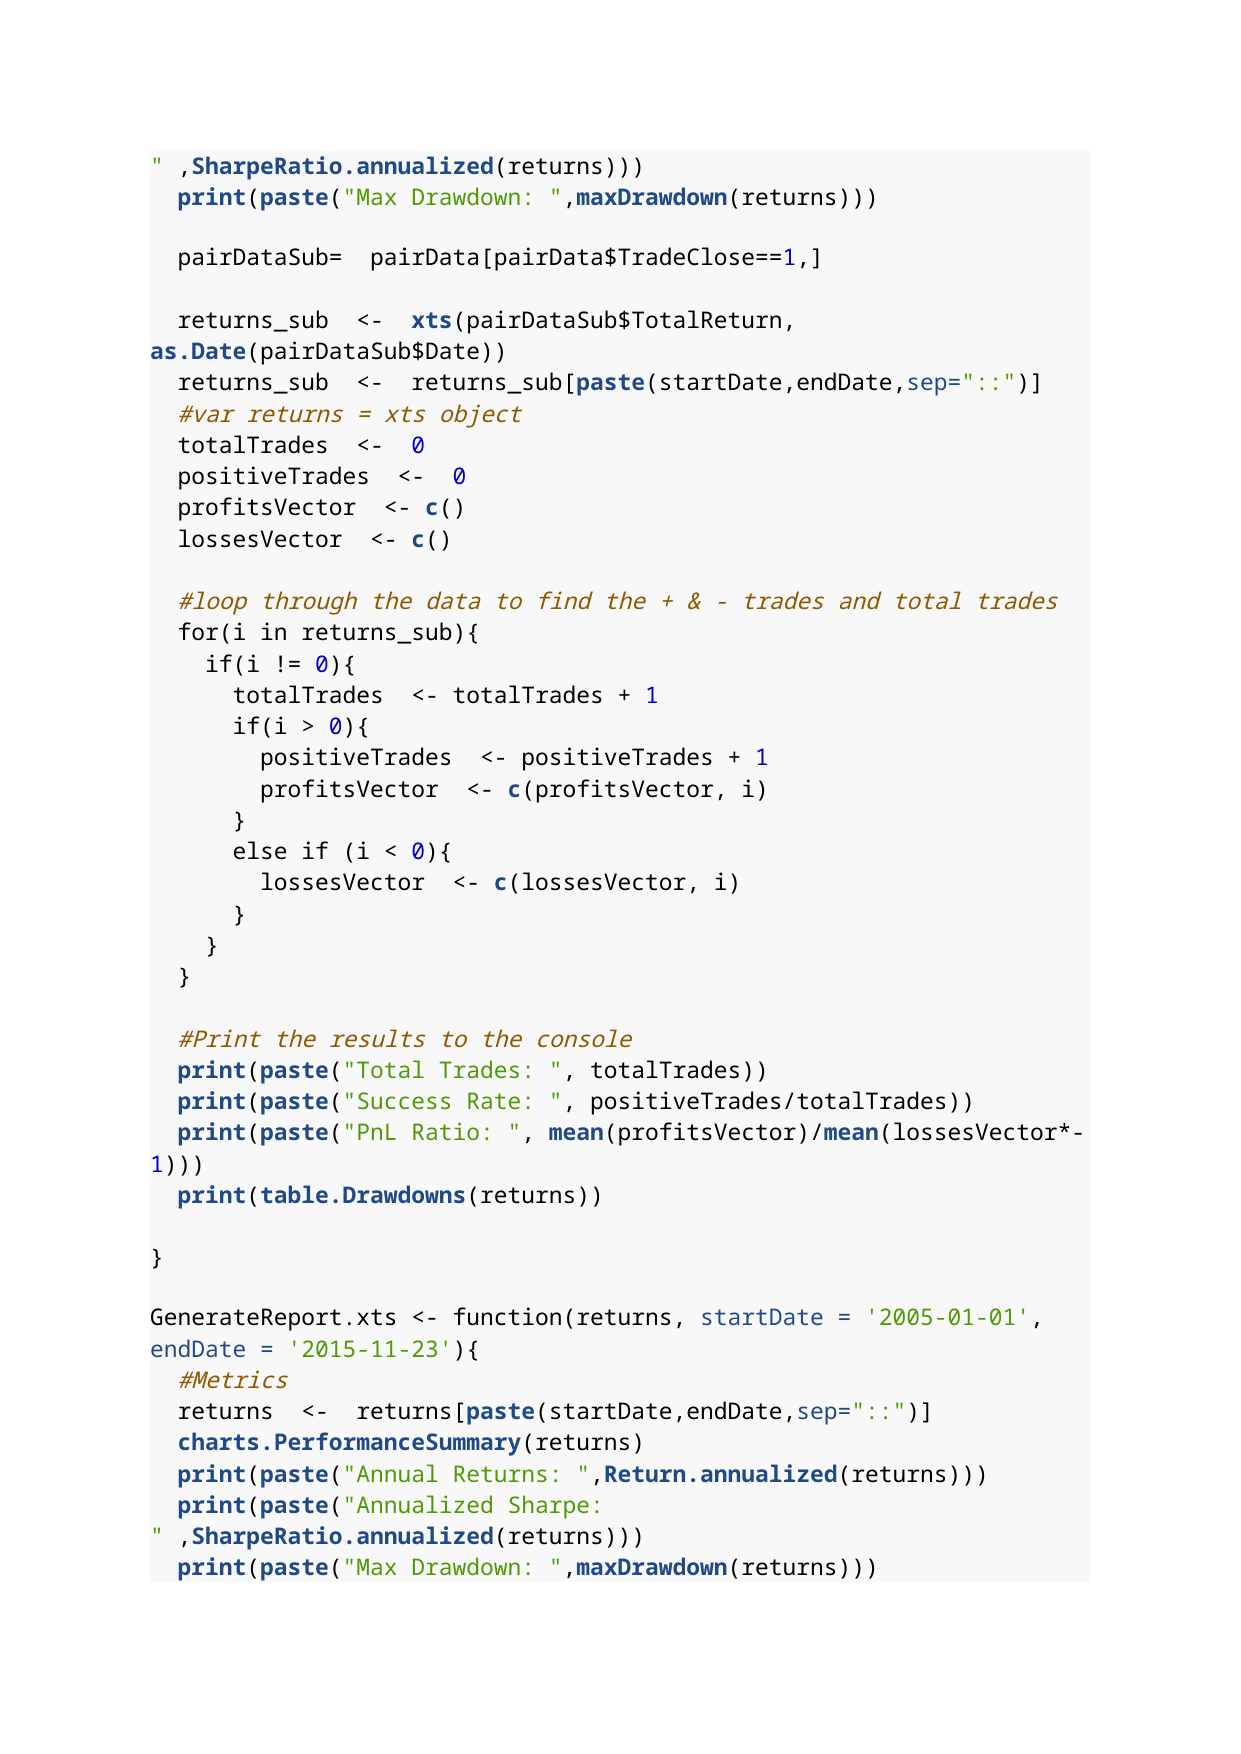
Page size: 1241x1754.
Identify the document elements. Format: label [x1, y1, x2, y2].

text [150, 150, 1090, 1582]
